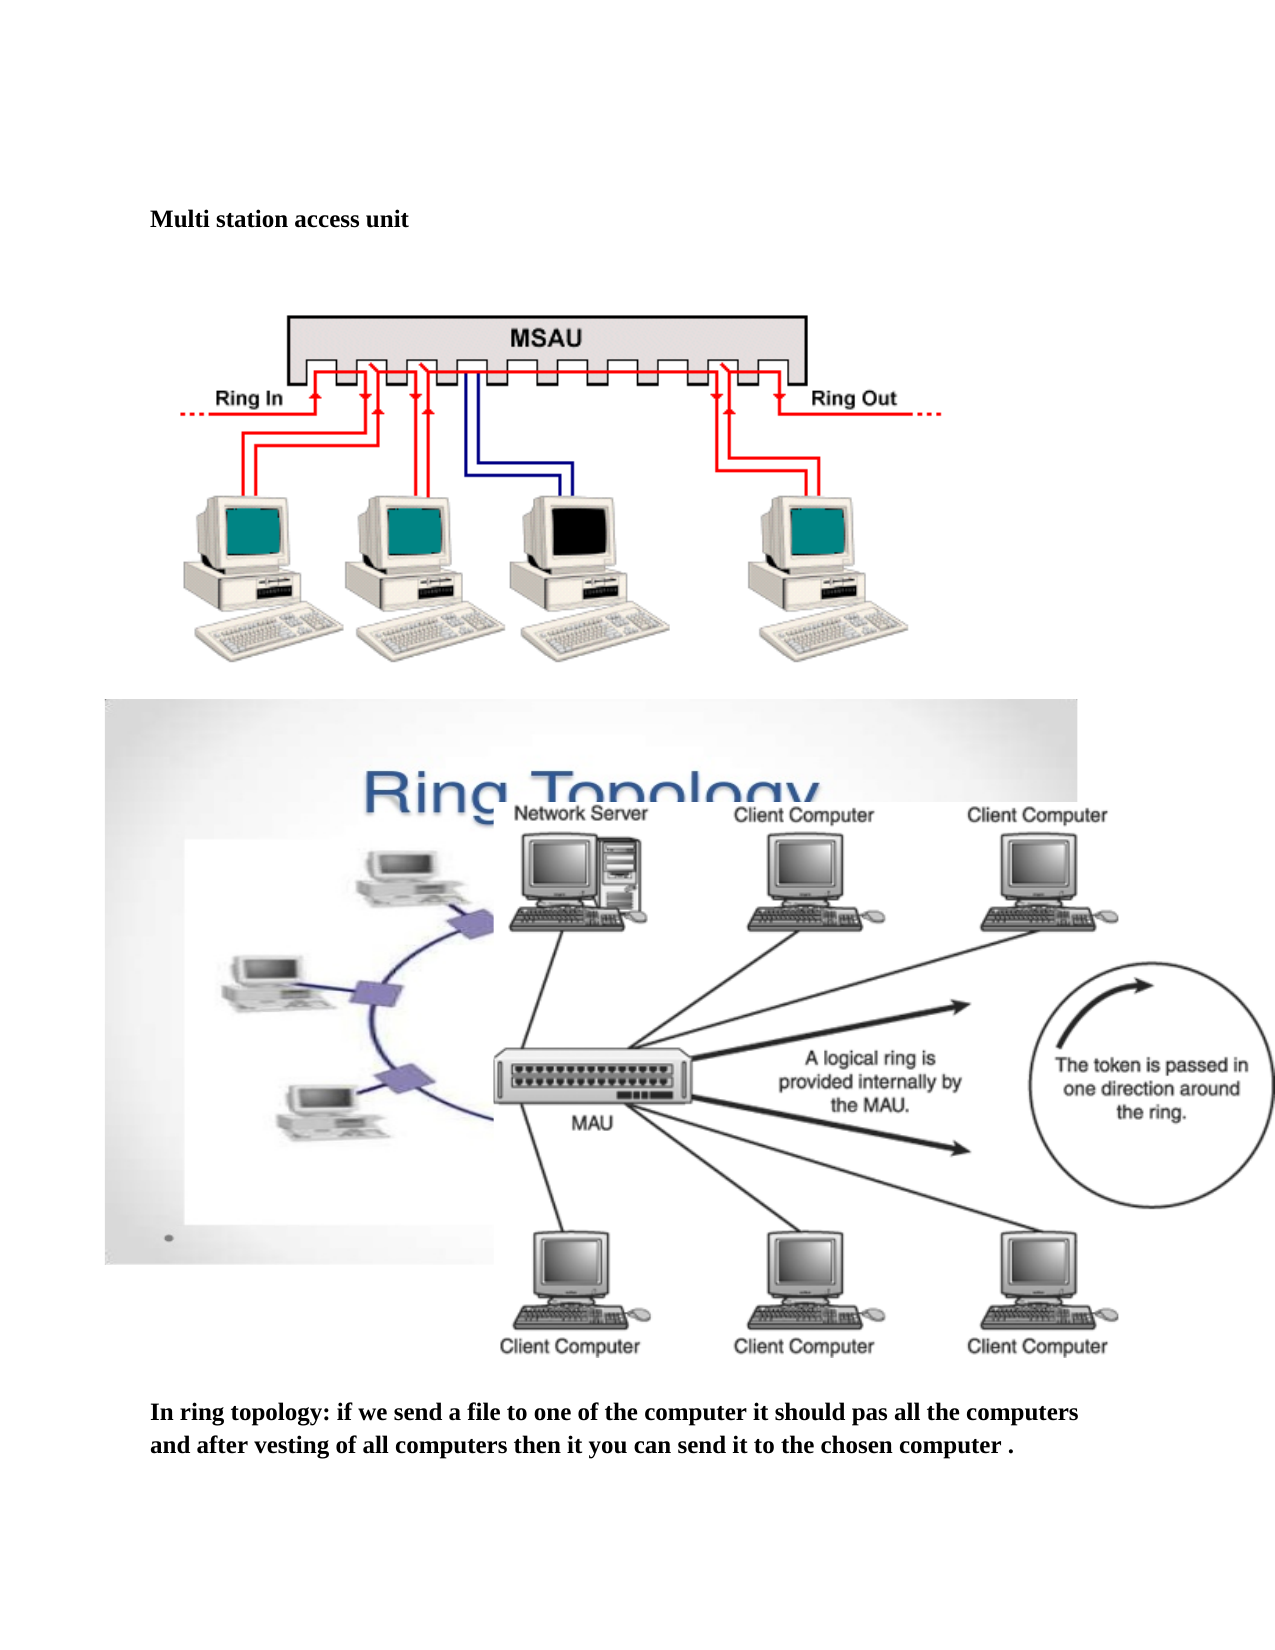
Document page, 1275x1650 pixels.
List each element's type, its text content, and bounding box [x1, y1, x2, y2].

picture [104, 699, 1275, 1358]
text Multi station access unit [150, 204, 1125, 233]
picture [177, 311, 946, 667]
text In ring topology: if we send a file to one of the computer it should pas all the computers and after vesting of all computers then it you can send it to the chosen computer . [150, 1397, 1125, 1459]
